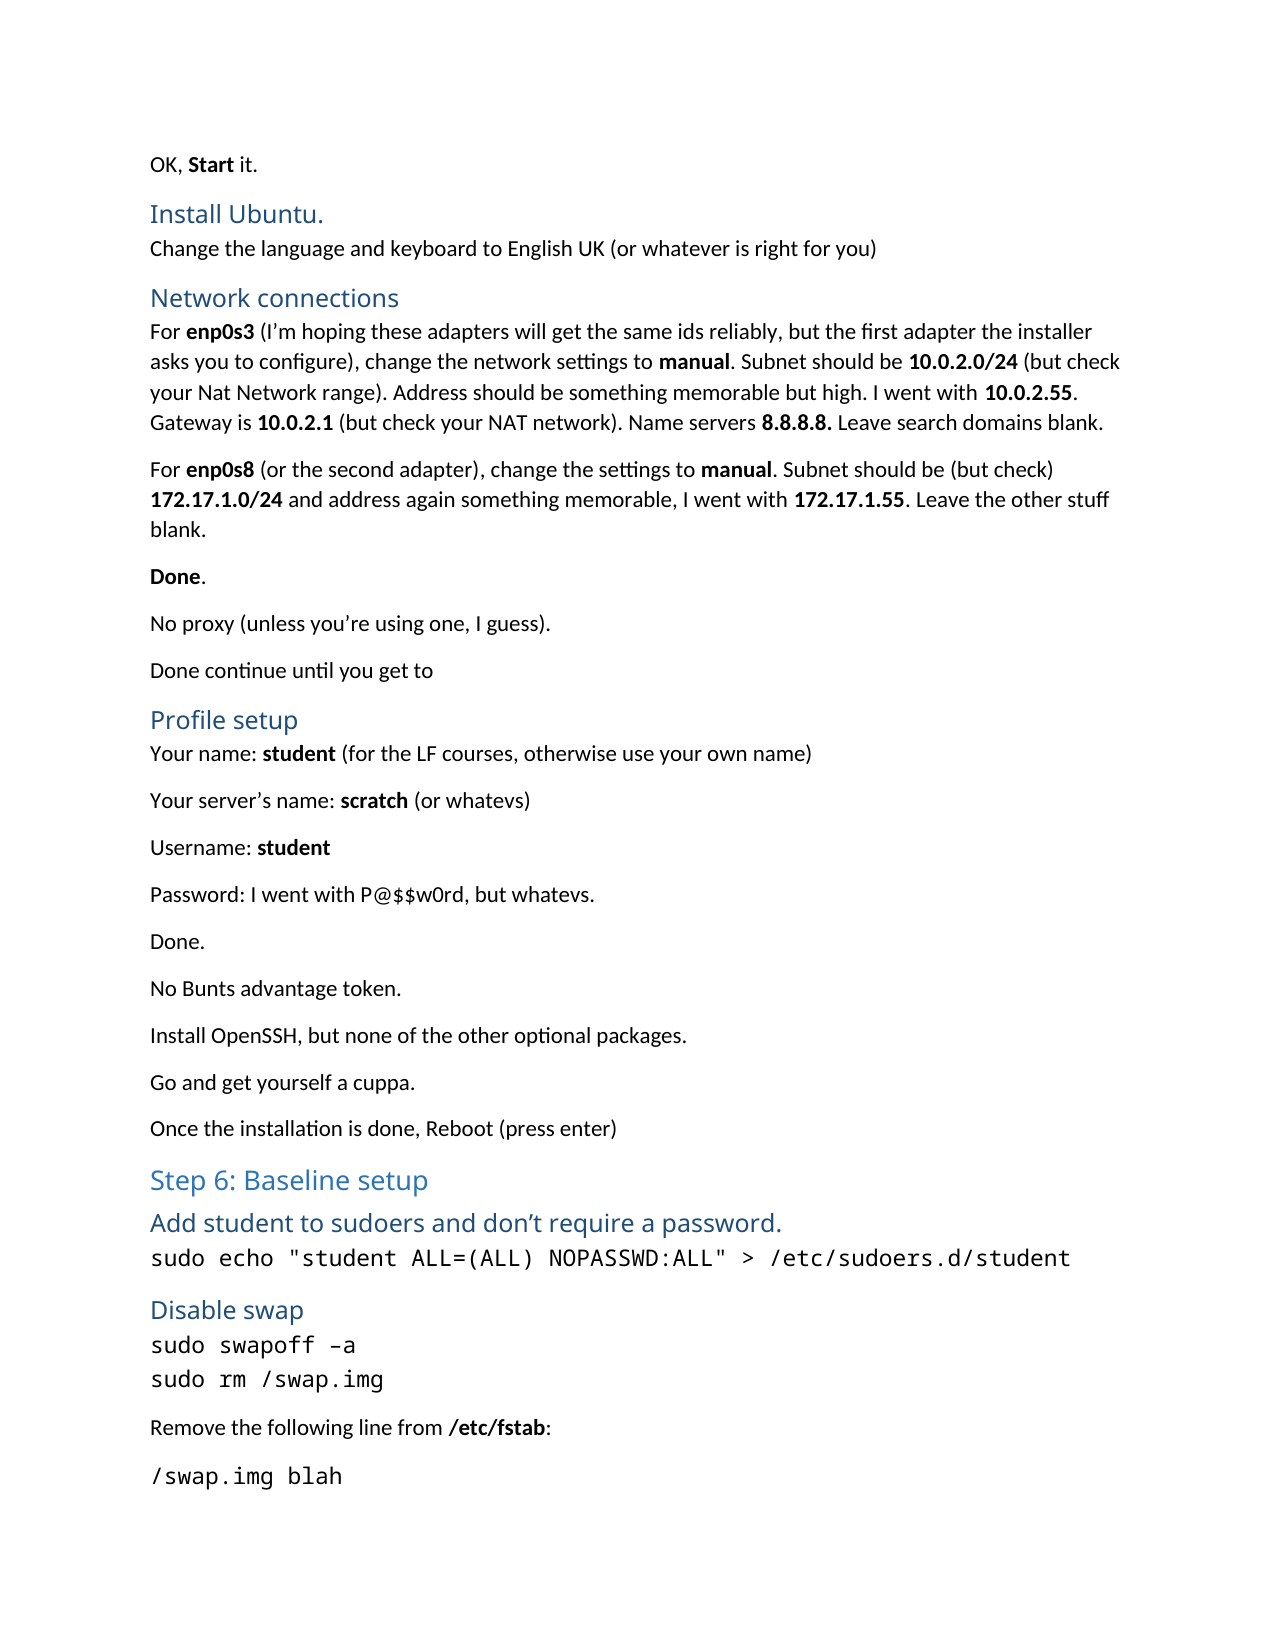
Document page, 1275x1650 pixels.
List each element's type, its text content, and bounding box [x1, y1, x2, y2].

text Your name: student (for the LF courses, otherwise use your own name) [150, 739, 1125, 767]
text OK, Start it. [150, 150, 1125, 178]
text Done continue until you get to [150, 656, 1125, 684]
subtitle Disable swap [150, 1292, 1125, 1327]
subtitle Network connections [150, 281, 1125, 314]
text Password: I went with P@$$w0rd, but whatevs. [150, 880, 1125, 908]
text Your server’s name: scratch (or whatevs) [150, 786, 1125, 814]
text For enp0s8 (or the second adapter), change the settings to manual. Subnet should be (but check) 172.17.1.0/24 and address again something memorable, I went with 172.17.1.55. Leave the other stuff blank. [150, 455, 1125, 543]
text sudo echo "student ALL=(ALL) NOPASSWD:ALL" > /etc/sudoers.d/student [150, 1242, 1125, 1273]
text Change the language and keyboard to English UK (or whatever is right for you) [150, 234, 1125, 262]
text Remove the following line from /etc/fstab: [150, 1413, 1125, 1441]
subtitle Install Ubuntu. [150, 197, 1125, 231]
subtitle Profile setup [150, 703, 1125, 737]
text No proxy (unless you’re using one, I guess). [150, 609, 1125, 637]
text Done. [150, 927, 1125, 955]
subtitle Add student to sudoers and don’t require a password. [150, 1205, 1125, 1239]
text For enp0s3 (I’m hoping these adapters will get the same ids reliably, but the first adapter the installer asks you to configure), change the network settings to manual. Subnet should be 10.0.2.0/24 (but check your Nat Network range). Address should be something memorable but high. I went with 10.0.2.55. Gateway is 10.0.2.1 (but check your NAT network). Name servers 8.8.8.8. Leave search domains blank. [150, 317, 1125, 436]
subtitle Step 6: Baseline setup [150, 1161, 1125, 1198]
text Once the installation is done, Reboot (press enter) [150, 1114, 1125, 1142]
text sudo swapoff –a [150, 1329, 1125, 1361]
text Done. [150, 562, 1125, 590]
text Username: student [150, 833, 1125, 861]
text sudo rm /swap.img [150, 1363, 1125, 1394]
text Install OpenSSH, but none of the other optional packages. [150, 1021, 1125, 1049]
text No Bunts advantage token. [150, 974, 1125, 1002]
text /swap.img blah [150, 1460, 1125, 1492]
text Go and get yourself a cuppa. [150, 1068, 1125, 1096]
